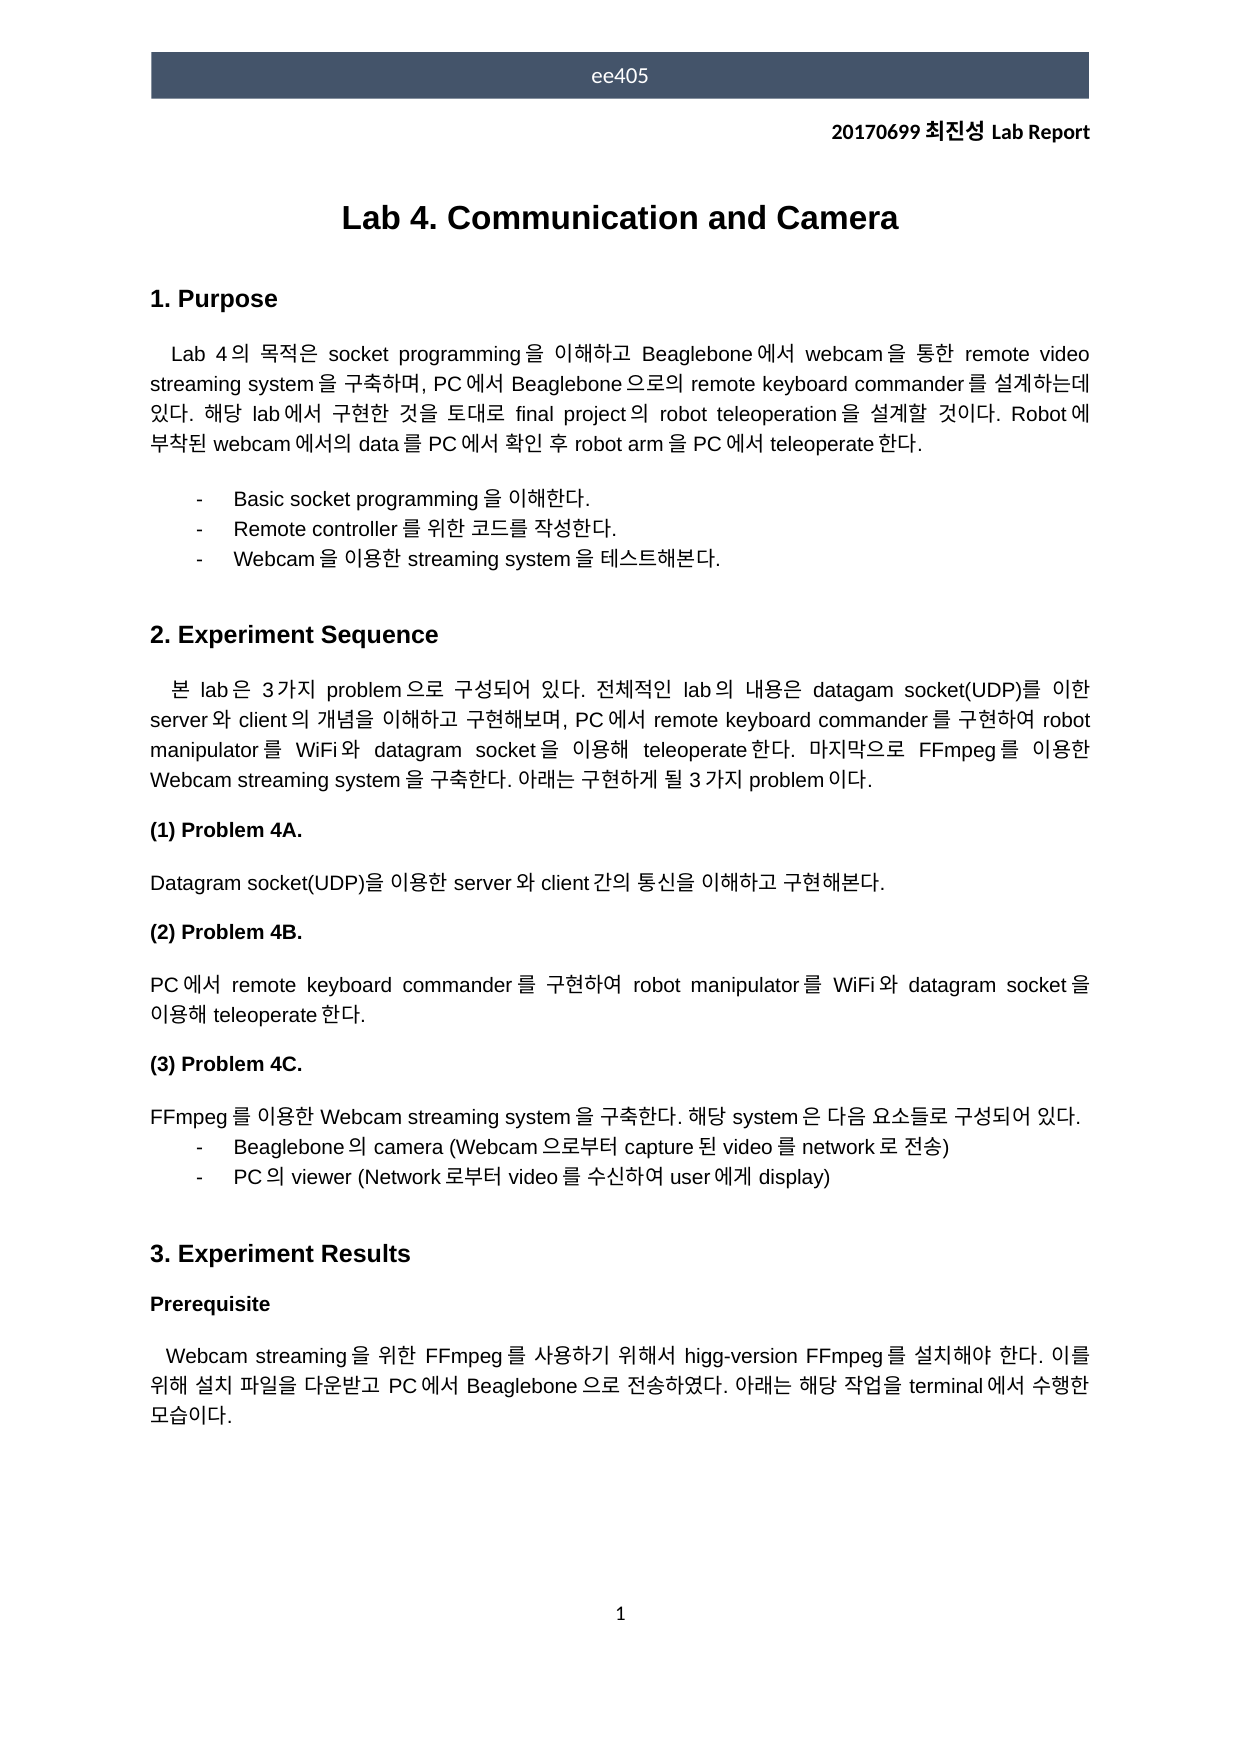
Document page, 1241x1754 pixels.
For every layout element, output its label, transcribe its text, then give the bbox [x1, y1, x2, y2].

text 1. Purpose [150, 284, 1090, 313]
text Prerequisite [150, 1291, 1090, 1315]
text 본 lab은 3가지 problem으로 구성되어 있다. 전체적인 lab의 내용은 datagam socket(UDP)를 이한 server와 client의 개념을 이해하고 구현해보며, PC에서 remote keyboard commander를 구현하여 robot manipulator를 WiFi와 datagram socket을 이용해 teleoperate한다. 마지막으로 FFmpeg를 이용한 Webcam streaming system을 구축한다. 아래는 구현하게 될 3가지 problem이다. [150, 673, 1090, 794]
list Remote controller를 위한 코드를 작성한다. [196, 512, 1090, 542]
text (1) Problem 4A. [150, 818, 1090, 842]
text Lab 4의 목적은 socket programming을 이해하고 Beaglebone에서 webcam을 통한 remote video streaming system을 구축하며, PC에서 Beaglebone으로의 remote keyboard commander를 설계하는데 있다. 해당 lab에서 구현한 것을 토대로 final project의 robot teleoperation을 설계할 것이다. Robot에 부착된 webcam에서의 data를 PC에서 확인 후 robot arm을 PC에서 teleoperate한다. [150, 337, 1090, 458]
list Beaglebone의 camera (Webcam으로부터 capture된 video를 network로 전송) [196, 1130, 1090, 1161]
list PC의 viewer (Network로부터 video를 수신하여 user에게 display) [196, 1161, 1090, 1191]
text PC에서 remote keyboard commander를 구현하여 robot manipulator를 WiFi와 datagram socket을 이용해 teleoperate한다. [150, 968, 1090, 1028]
text 2. Experiment Sequence [150, 620, 1090, 649]
list Basic socket programming을 이해한다. [196, 482, 1090, 512]
text Lab 4. Communication and Camera [150, 198, 1090, 236]
text (2) Problem 4B. [150, 920, 1090, 944]
text (3) Problem 4C. [150, 1052, 1090, 1076]
text FFmpeg를 이용한 Webcam streaming system을 구축한다. 해당 system은 다음 요소들로 구성되어 있다. [150, 1100, 1090, 1130]
text Webcam streaming을 위한 FFmpeg를 사용하기 위해서 higg-version FFmpeg를 설치해야 한다. 이를 위해 설치 파일을 다운받고 PC에서 Beaglebone으로 전송하였다. 아래는 해당 작업을 terminal에서 수행한 모습이다. [150, 1339, 1090, 1430]
list Webcam을 이용한 streaming system을 테스트해본다. [196, 542, 1090, 572]
text 3. Experiment Results [150, 1239, 1090, 1267]
text Datagram socket(UDP)을 이용한 server와 client간의 통신을 이해하고 구현해본다. [150, 866, 1090, 896]
